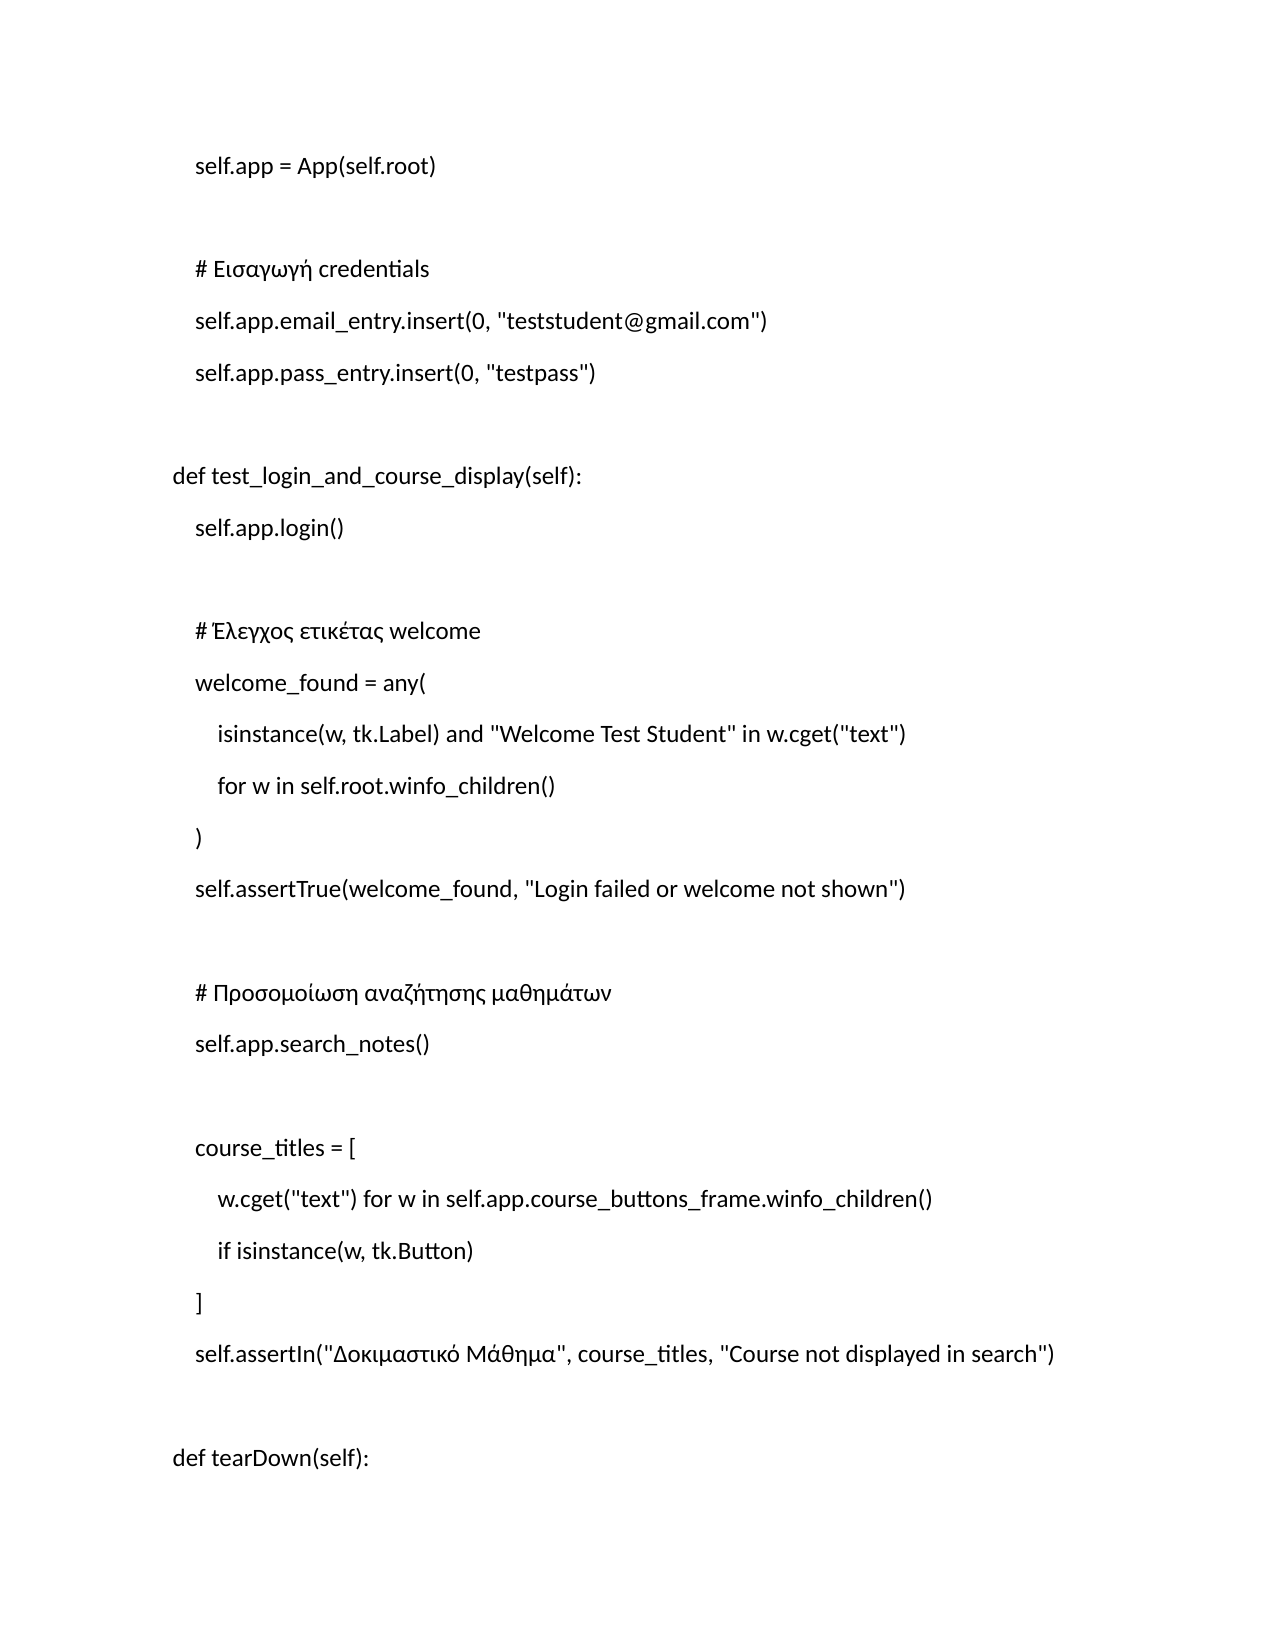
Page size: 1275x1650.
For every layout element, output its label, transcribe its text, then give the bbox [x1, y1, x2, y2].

text w.cget("text") for w in self.app.course_buttons_frame.winfo_children() [150, 1183, 1125, 1214]
text self.assertIn("Δοκιμαστικό Μάθημα", course_titles, "Course not displayed in search") [150, 1338, 1125, 1369]
text # Έλεγχος ετικέτας welcome [150, 615, 1125, 646]
text def tearDown(self): [150, 1442, 1125, 1472]
text ] [150, 1287, 1125, 1317]
text ) [150, 822, 1125, 852]
text self.app.search_notes() [150, 1028, 1125, 1059]
text for w in self.root.winfo_children() [150, 770, 1125, 801]
text self.assertTrue(welcome_found, "Login failed or welcome not shown") [150, 873, 1125, 904]
text self.app.email_entry.insert(0, "teststudent@gmail.com") [150, 305, 1125, 336]
text course_titles = [ [150, 1132, 1125, 1162]
text self.app.pass_entry.insert(0, "testpass") [150, 357, 1125, 387]
text # Εισαγωγή credentials [150, 253, 1125, 284]
text welcome_found = any( [150, 667, 1125, 697]
text isinstance(w, tk.Label) and "Welcome Test Student" in w.cget("text") [150, 718, 1125, 749]
text self.app = App(self.root) [150, 150, 1125, 181]
text # Προσομοίωση αναζήτησης μαθημάτων [150, 977, 1125, 1007]
text if isinstance(w, tk.Button) [150, 1235, 1125, 1266]
text self.app.login() [150, 512, 1125, 542]
text def test_login_and_course_display(self): [150, 460, 1125, 491]
